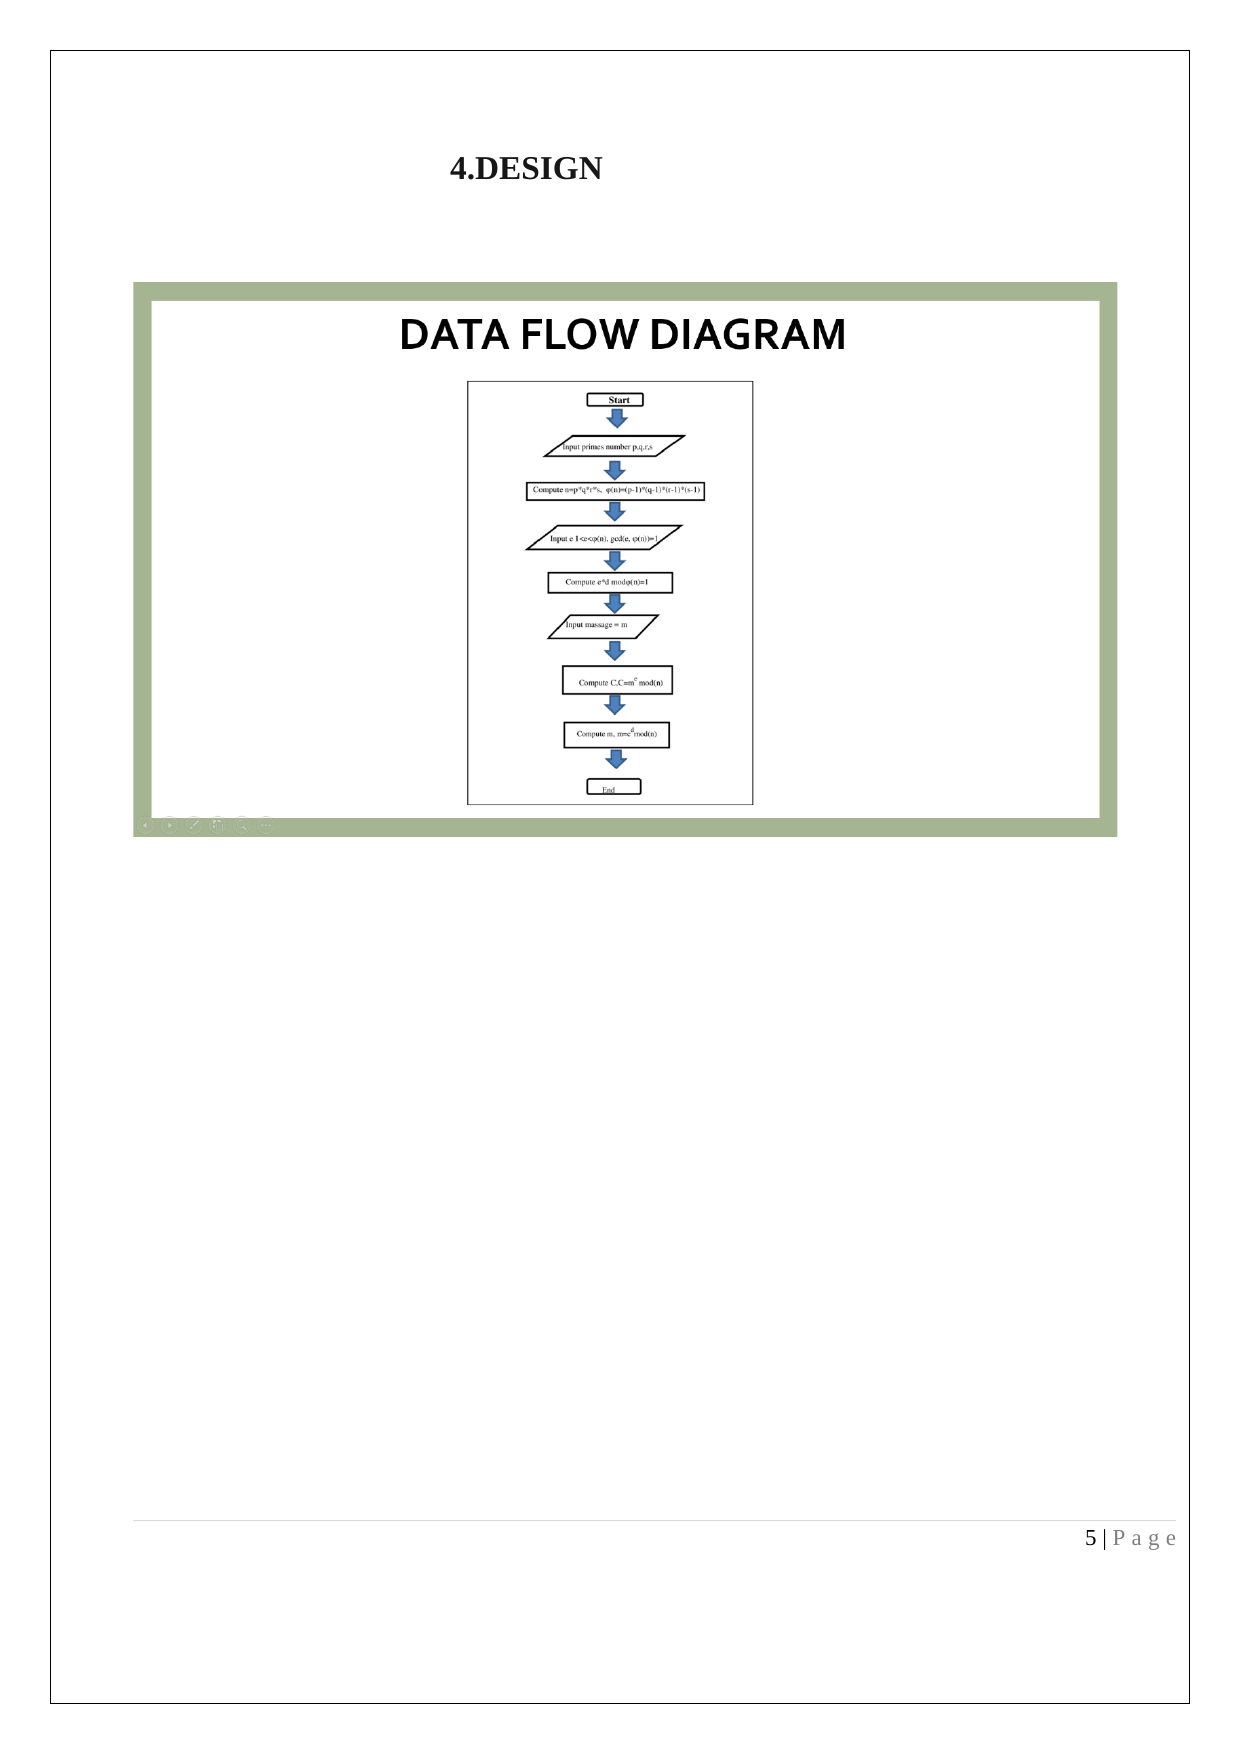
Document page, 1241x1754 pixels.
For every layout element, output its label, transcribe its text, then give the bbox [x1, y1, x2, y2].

picture [133, 282, 1118, 837]
subtitle 4.DESIGN [133, 148, 1176, 186]
